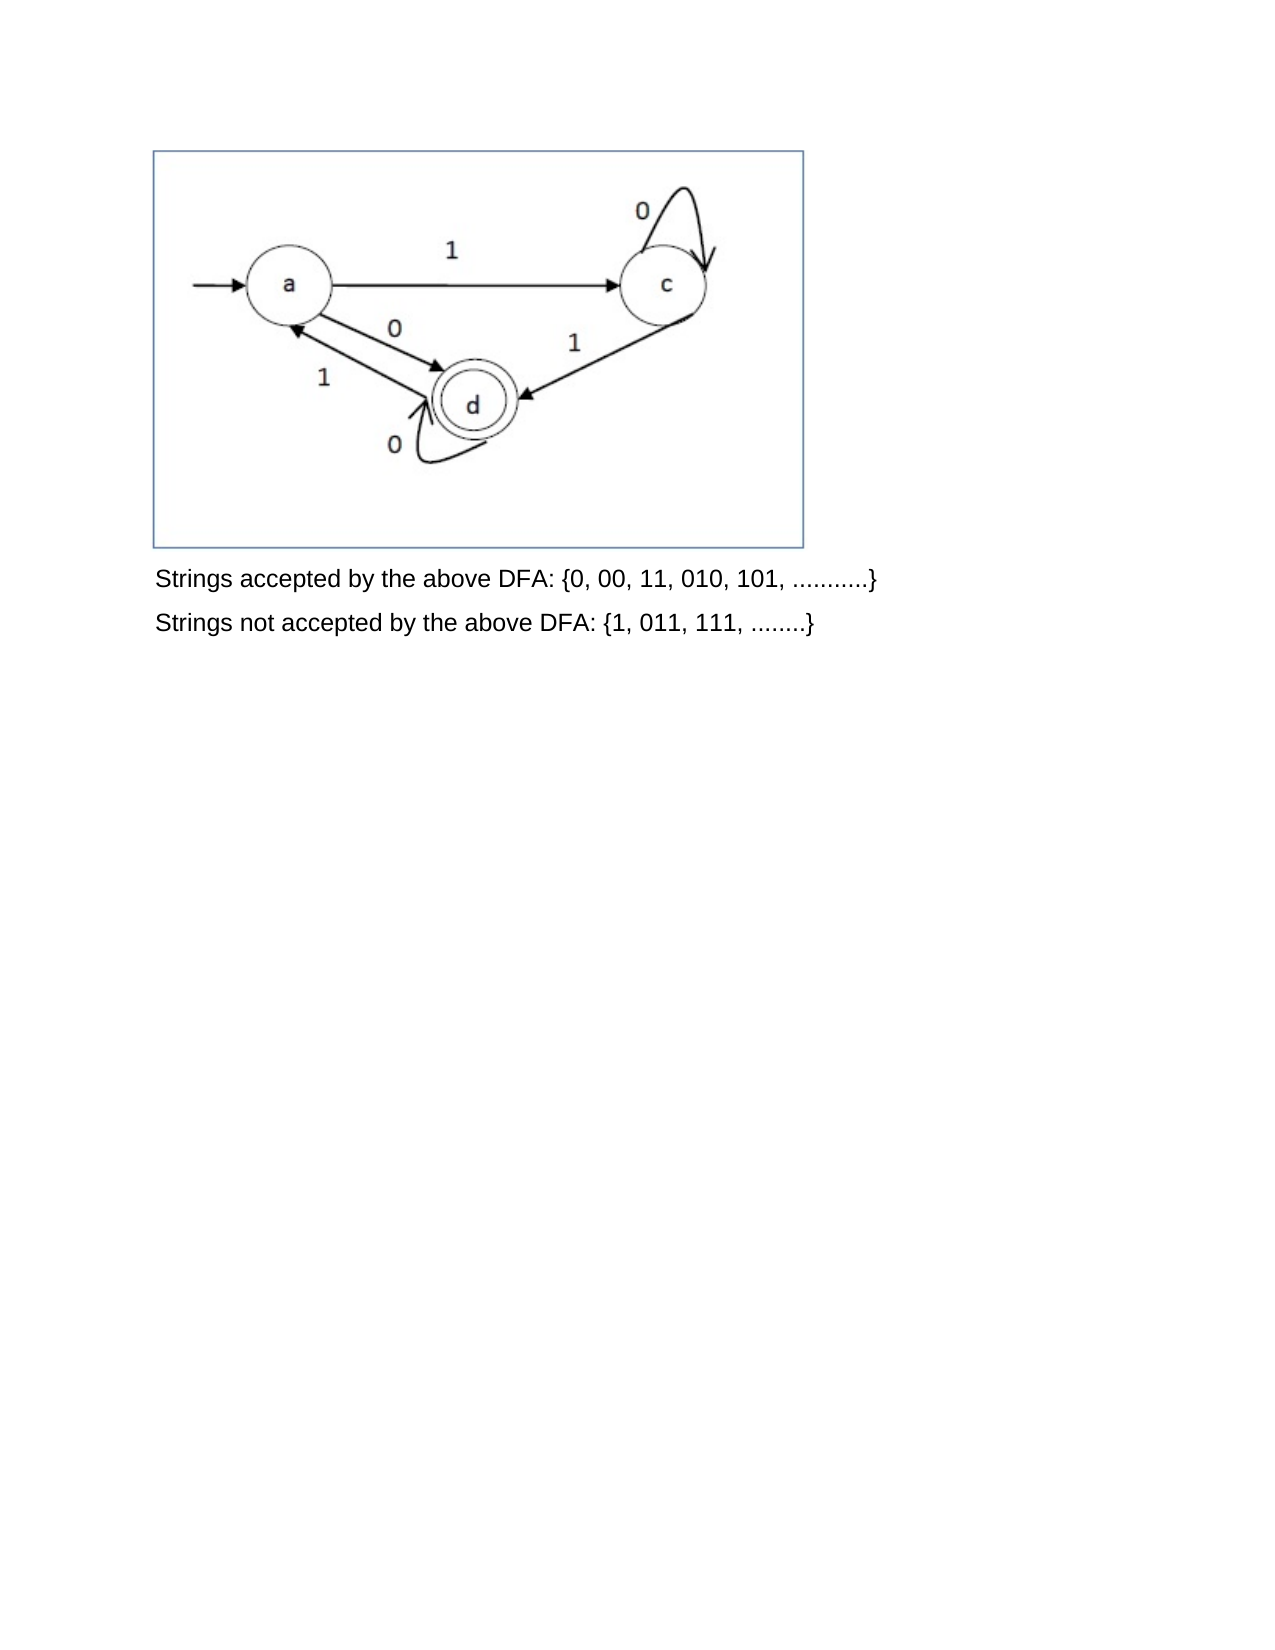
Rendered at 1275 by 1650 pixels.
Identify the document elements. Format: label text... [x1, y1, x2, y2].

text Strings accepted by the above DFA: {0, 00, 11, 010, 101, ...........} [155, 564, 1120, 593]
text Strings not accepted by the above DFA: {1, 011, 111, ........} [155, 608, 1120, 637]
picture [150, 150, 809, 552]
